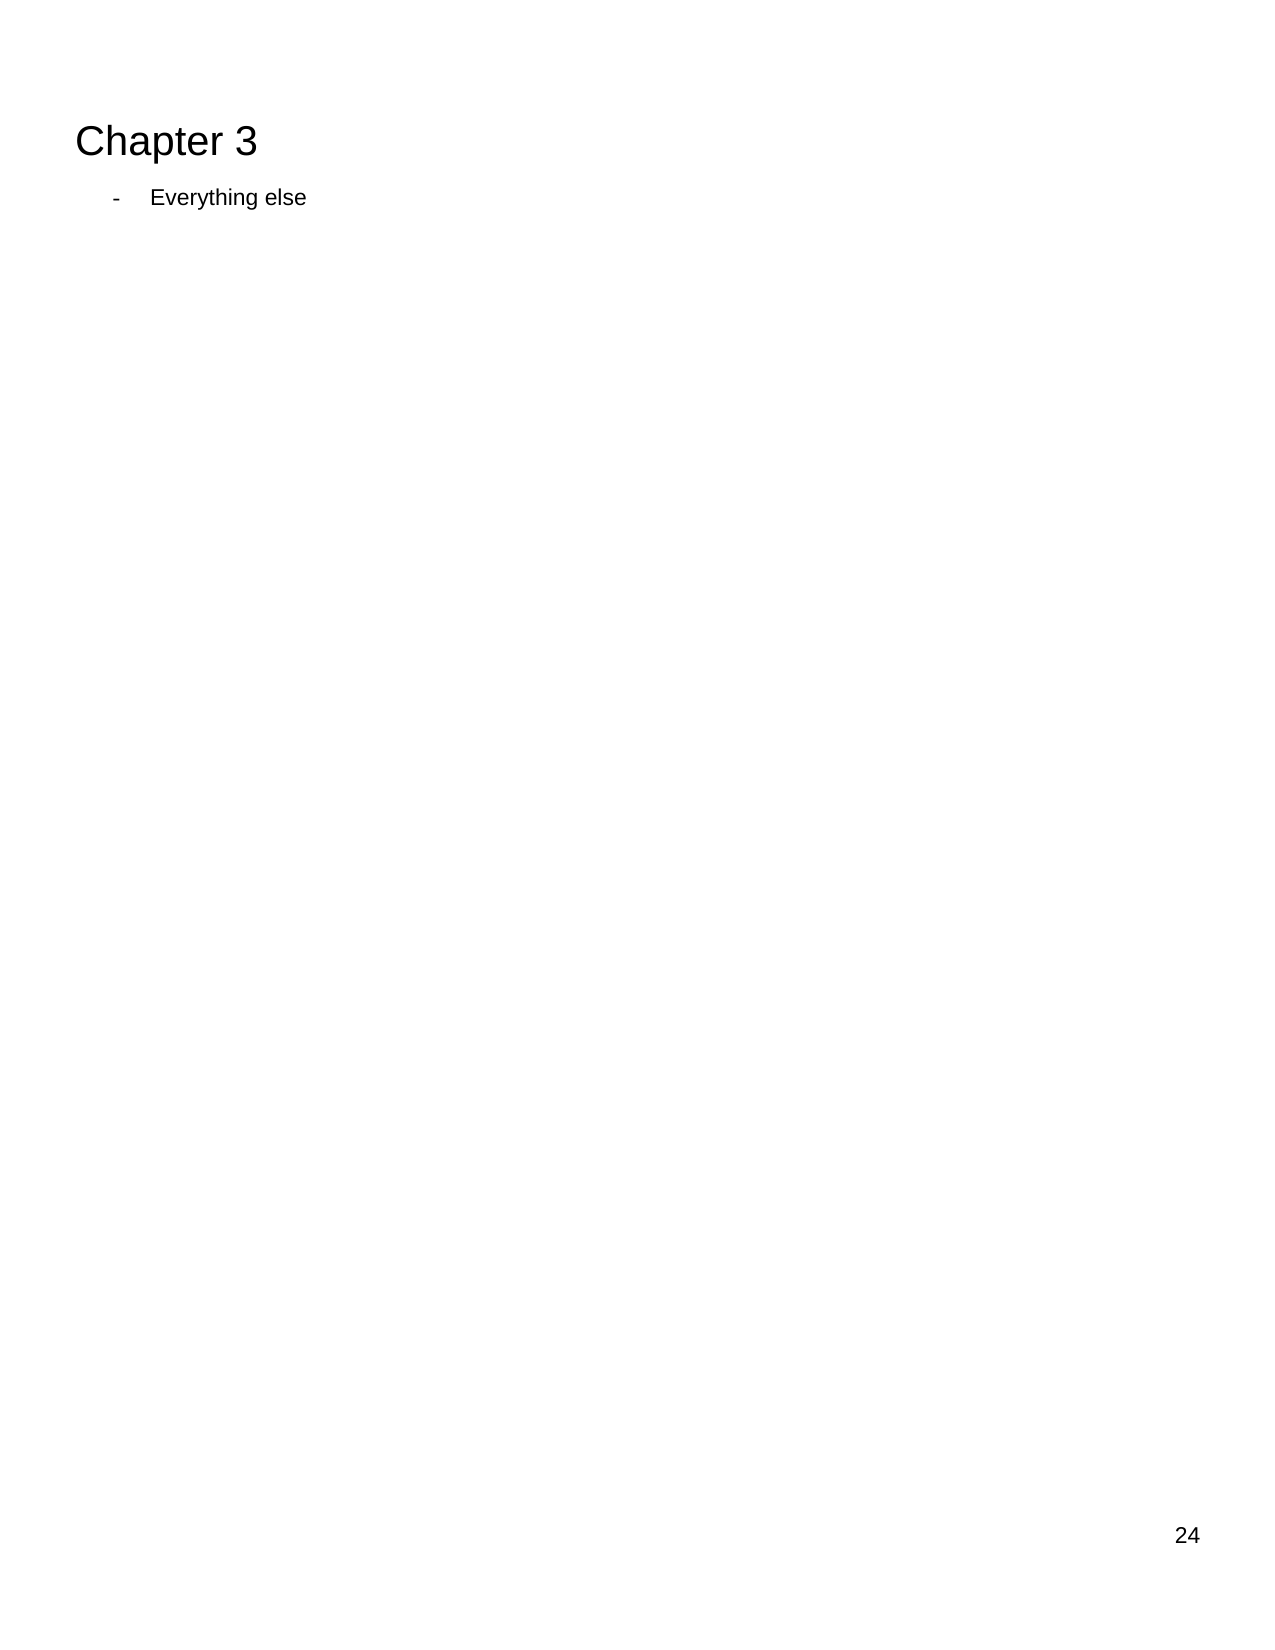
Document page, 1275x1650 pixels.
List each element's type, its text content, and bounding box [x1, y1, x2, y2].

list Everything else [112, 184, 1200, 211]
subtitle Chapter 3 [75, 117, 1200, 164]
